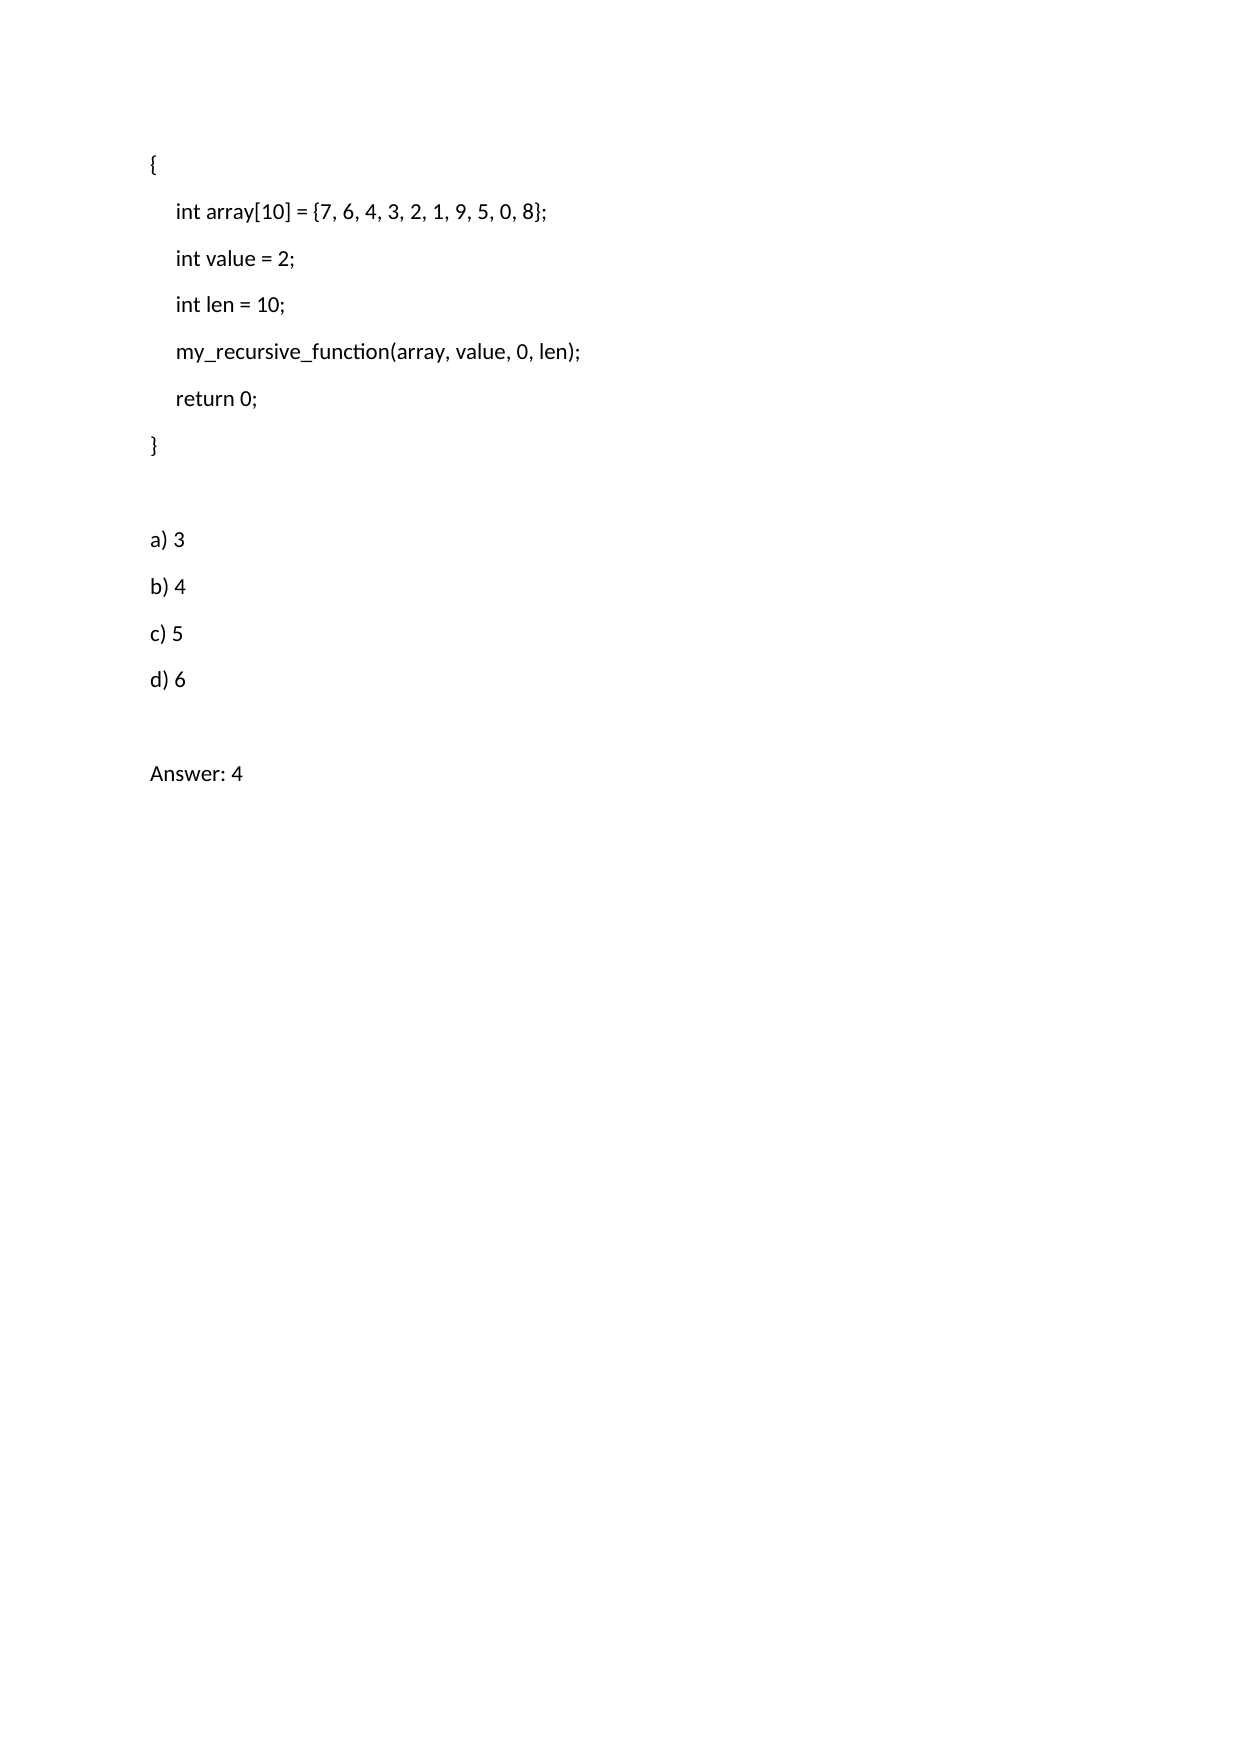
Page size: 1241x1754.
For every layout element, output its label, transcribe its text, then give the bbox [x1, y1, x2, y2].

text int array[10] = {7, 6, 4, 3, 2, 1, 9, 5, 0, 8}; [150, 197, 1090, 225]
text Answer: 4 [150, 759, 1090, 787]
text c) 5 [150, 619, 1090, 647]
text d) 6 [150, 666, 1090, 694]
text } [150, 431, 1090, 459]
text { [150, 150, 1090, 178]
text int value = 2; [150, 244, 1090, 272]
text int len = 10; [150, 291, 1090, 319]
text a) 3 [150, 525, 1090, 553]
text return 0; [150, 384, 1090, 412]
text b) 4 [150, 572, 1090, 600]
text my_recursive_function(array, value, 0, len); [150, 337, 1090, 366]
